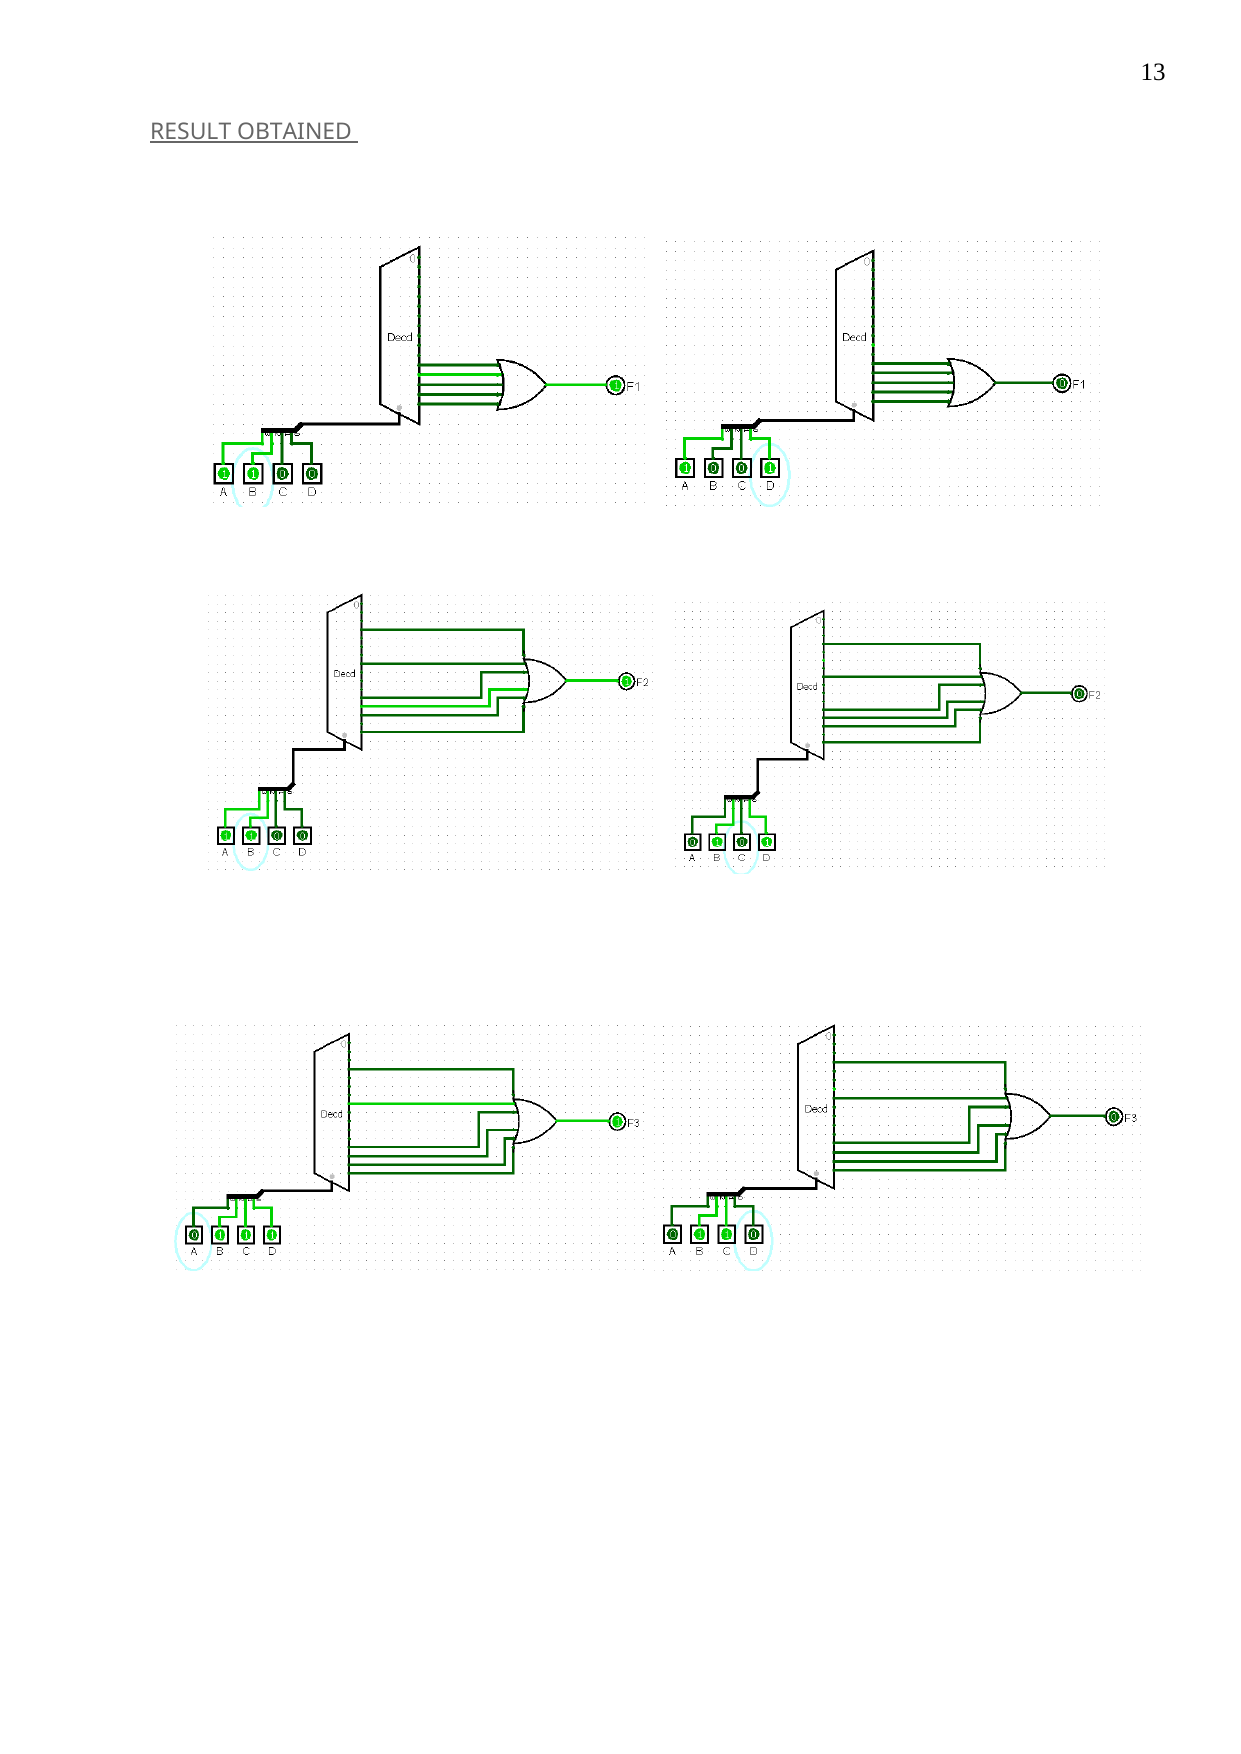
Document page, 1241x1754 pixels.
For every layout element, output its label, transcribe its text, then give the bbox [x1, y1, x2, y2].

subtitle RESULT OBTAINED [75, 115, 1165, 146]
picture [173, 1023, 646, 1271]
picture [658, 241, 1107, 507]
picture [207, 593, 656, 874]
picture [652, 1017, 1143, 1271]
picture [208, 235, 647, 507]
picture [674, 601, 1109, 874]
